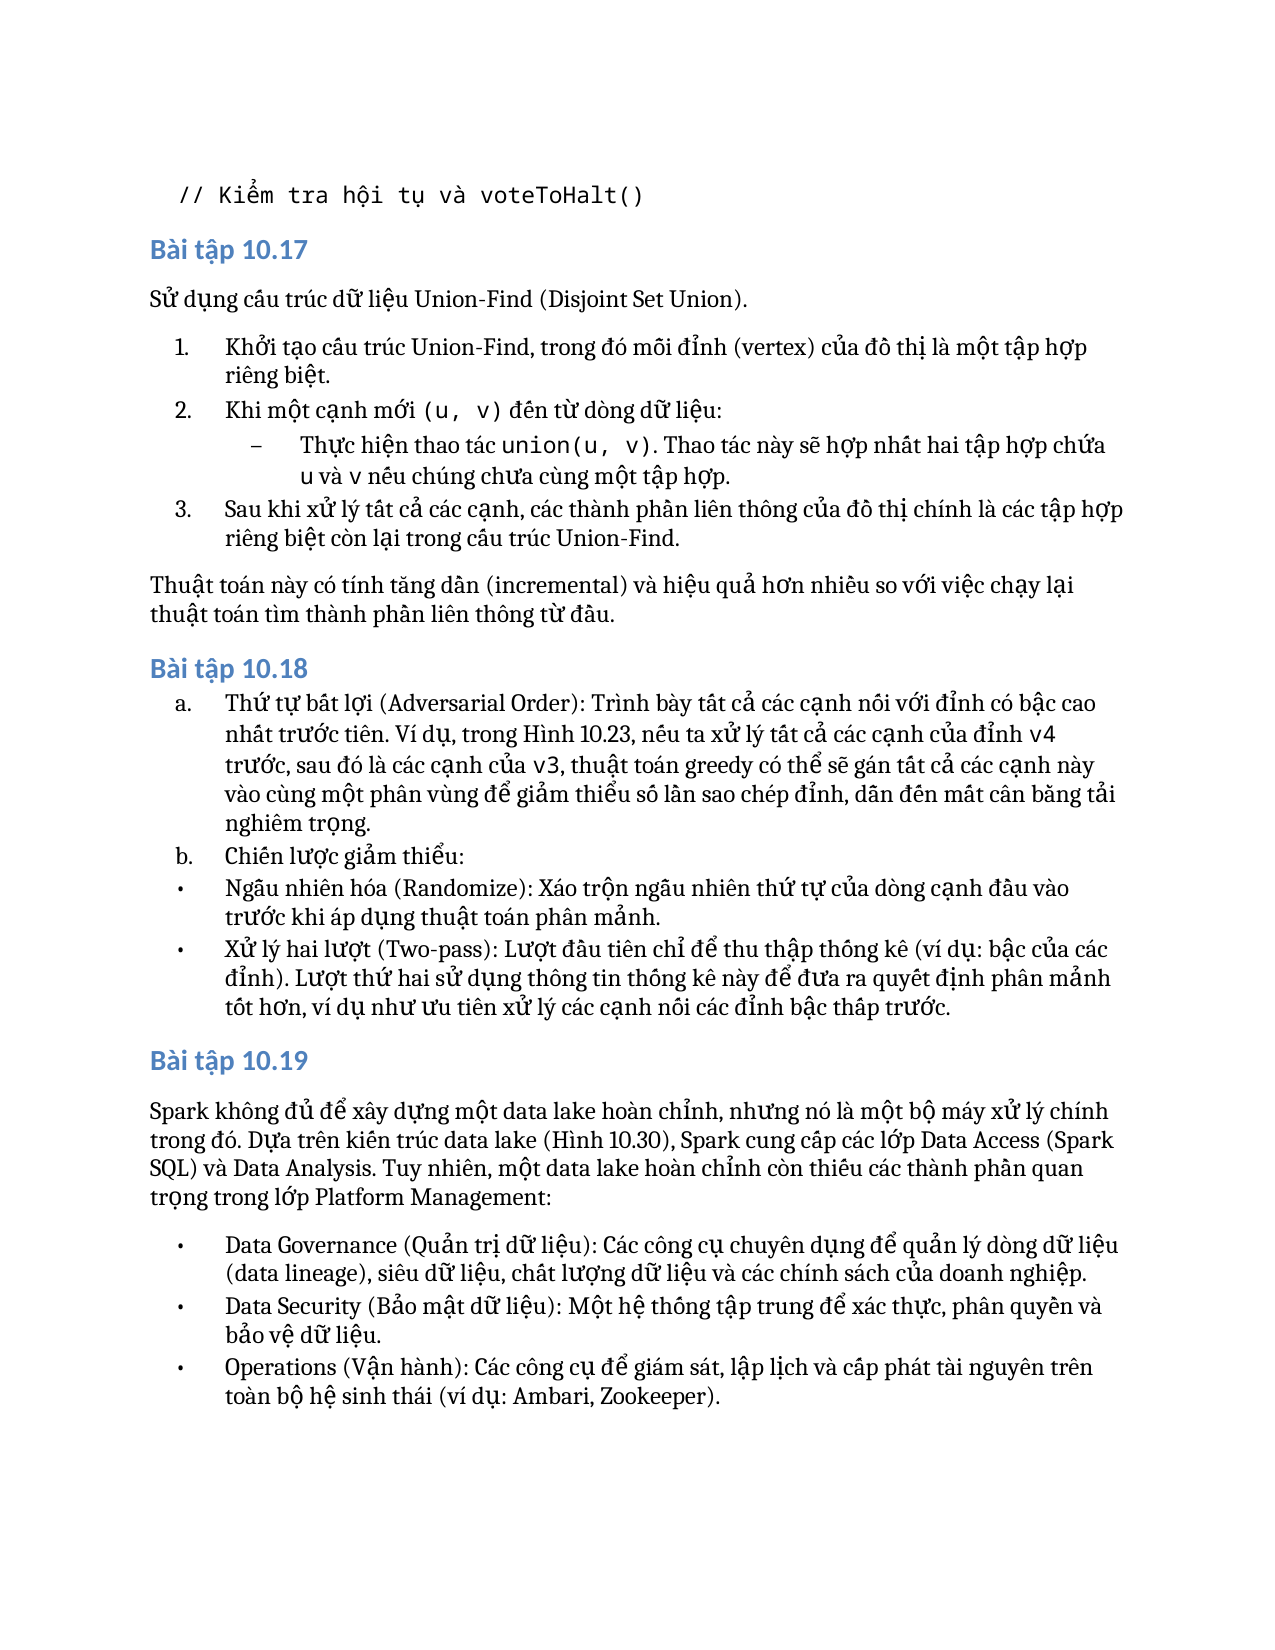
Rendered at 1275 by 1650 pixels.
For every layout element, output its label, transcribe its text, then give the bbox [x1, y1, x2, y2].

text Thuật toán này có tính tăng dần (incremental) và hiệu quả hơn nhiều so với việc chạy lại thuật toán tìm thành phần liên thông từ đầu. [150, 571, 1125, 629]
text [150, 150, 1125, 210]
list Data Security (Bảo mật dữ liệu): Một hệ thống tập trung để xác thực, phân quyền và bảo vệ dữ liệu. [175, 1292, 1125, 1349]
list Khi một cạnh mới (u, v) đến từ dòng dữ liệu: [175, 394, 1125, 425]
list Chiến lược giảm thiểu: [175, 842, 1125, 870]
list Data Governance (Quản trị dữ liệu): Các công cụ chuyên dụng để quản lý dòng dữ liệu (data lineage), siêu dữ liệu, chất lượng dữ liệu và các chính sách của doanh nghiệp. [175, 1231, 1125, 1288]
list Thứ tự bất lợi (Adversarial Order): Trình bày tất cả các cạnh nối với đỉnh có bậc cao nhất trước tiên. Ví dụ, trong Hình 10.23, nếu ta xử lý tất cả các cạnh của đỉnh v4 trước, sau đó là các cạnh của v3, thuật toán greedy có thể sẽ gán tất cả các cạnh này vào cùng một phân vùng để giảm thiểu số lần sao chép đỉnh, dẫn đến mất cân bằng tải nghiêm trọng. [175, 689, 1125, 838]
text Sử dụng cấu trúc dữ liệu Union-Find (Disjoint Set Union). [150, 285, 1125, 314]
subtitle Bài tập 10.19 [150, 1042, 1125, 1078]
list Sau khi xử lý tất cả các cạnh, các thành phần liên thông của đồ thị chính là các tập hợp riêng biệt còn lại trong cấu trúc Union-Find. [175, 495, 1125, 553]
text Spark không đủ để xây dựng một data lake hoàn chỉnh, nhưng nó là một bộ máy xử lý chính trong đó. Dựa trên kiến trúc data lake (Hình 10.30), Spark cung cấp các lớp Data Access (Spark SQL) và Data Analysis. Tuy nhiên, một data lake hoàn chỉnh còn thiếu các thành phần quan trọng trong lớp Platform Management: [150, 1097, 1125, 1212]
list Operations (Vận hành): Các công cụ để giám sát, lập lịch và cấp phát tài nguyên trên toàn bộ hệ sinh thái (ví dụ: Ambari, Zookeeper). [175, 1353, 1125, 1411]
list Thực hiện thao tác union(u, v). Thao tác này sẽ hợp nhất hai tập hợp chứa u và v nếu chúng chưa cùng một tập hợp. [250, 429, 1125, 491]
subtitle Bài tập 10.18 [150, 650, 1125, 685]
list Xử lý hai lượt (Two-pass): Lượt đầu tiên chỉ để thu thập thống kê (ví dụ: bậc của các đỉnh). Lượt thứ hai sử dụng thông tin thống kê này để đưa ra quyết định phân mảnh tốt hơn, ví dụ như ưu tiên xử lý các cạnh nối các đỉnh bậc thấp trước. [175, 935, 1125, 1022]
subtitle Bài tập 10.17 [150, 231, 1125, 266]
list Ngẫu nhiên hóa (Randomize): Xáo trộn ngẫu nhiên thứ tự của dòng cạnh đầu vào trước khi áp dụng thuật toán phân mảnh. [175, 874, 1125, 932]
list Khởi tạo cấu trúc Union-Find, trong đó mỗi đỉnh (vertex) của đồ thị là một tập hợp riêng biệt. [175, 333, 1125, 390]
